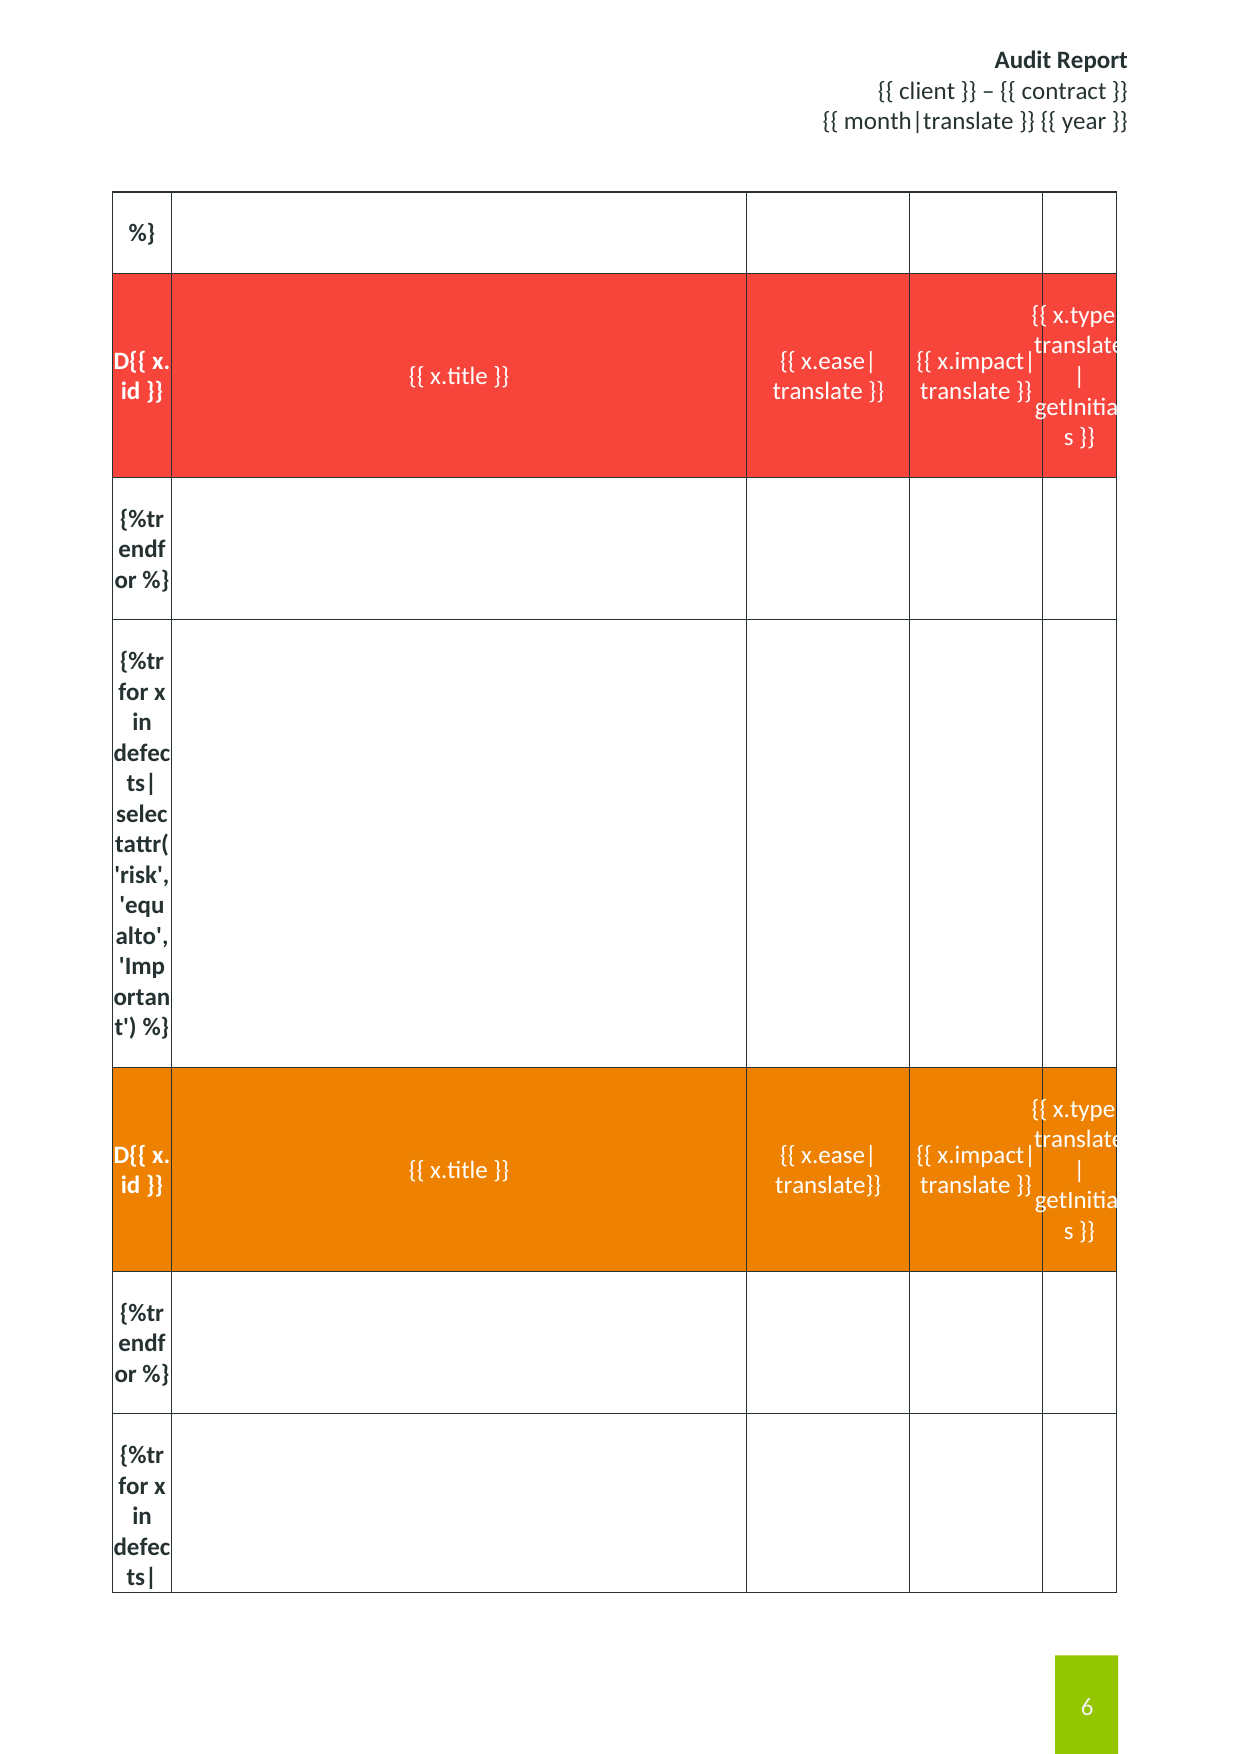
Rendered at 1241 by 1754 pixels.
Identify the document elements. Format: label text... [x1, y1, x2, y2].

table_cell {{ x.type|translate|getInitials }} [1043, 1068, 1116, 1271]
table_cell {{ x.ease|translate}} [747, 1068, 909, 1271]
table_cell [747, 478, 909, 619]
table_cell [1043, 620, 1116, 1067]
table_cell [910, 1414, 1042, 1592]
table_cell {{ x.ease|translate }} [747, 274, 909, 477]
table_cell [1043, 478, 1116, 619]
table_cell [747, 1272, 909, 1413]
table_cell {{ x.title }} [172, 274, 746, 477]
table_cell D{{ x.id }} [113, 274, 171, 477]
table_cell [910, 193, 1042, 273]
table_cell {{ x.impact|translate }} [910, 1068, 1042, 1271]
table_cell [1043, 1414, 1116, 1592]
table_cell {%tr endfor %} [113, 1272, 171, 1413]
table_cell [172, 1272, 746, 1413]
table_cell {%tr for x in defects|selectattr('risk','equalto', 'Important') %} [113, 620, 171, 1067]
table_cell [172, 620, 746, 1067]
table_cell D{{ x.id }} [113, 1068, 171, 1271]
table_cell [172, 478, 746, 619]
table_cell [910, 620, 1042, 1067]
table_cell [172, 193, 746, 273]
table_cell [910, 478, 1042, 619]
table_cell {{ x.impact|translate }} [910, 274, 1042, 477]
table_cell [172, 1414, 746, 1592]
table_cell {{ x.title }} [172, 1068, 746, 1271]
table_cell [747, 620, 909, 1067]
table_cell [113, 193, 171, 273]
table_cell [910, 1272, 1042, 1413]
table_cell [747, 193, 909, 273]
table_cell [113, 1414, 171, 1592]
table_cell {{ x.type|translate|getInitials }} [1043, 274, 1116, 477]
table_cell {%tr endfor %} [113, 478, 171, 619]
table_cell [1043, 1272, 1116, 1413]
table_cell [1043, 193, 1116, 273]
table_cell [747, 1414, 909, 1592]
